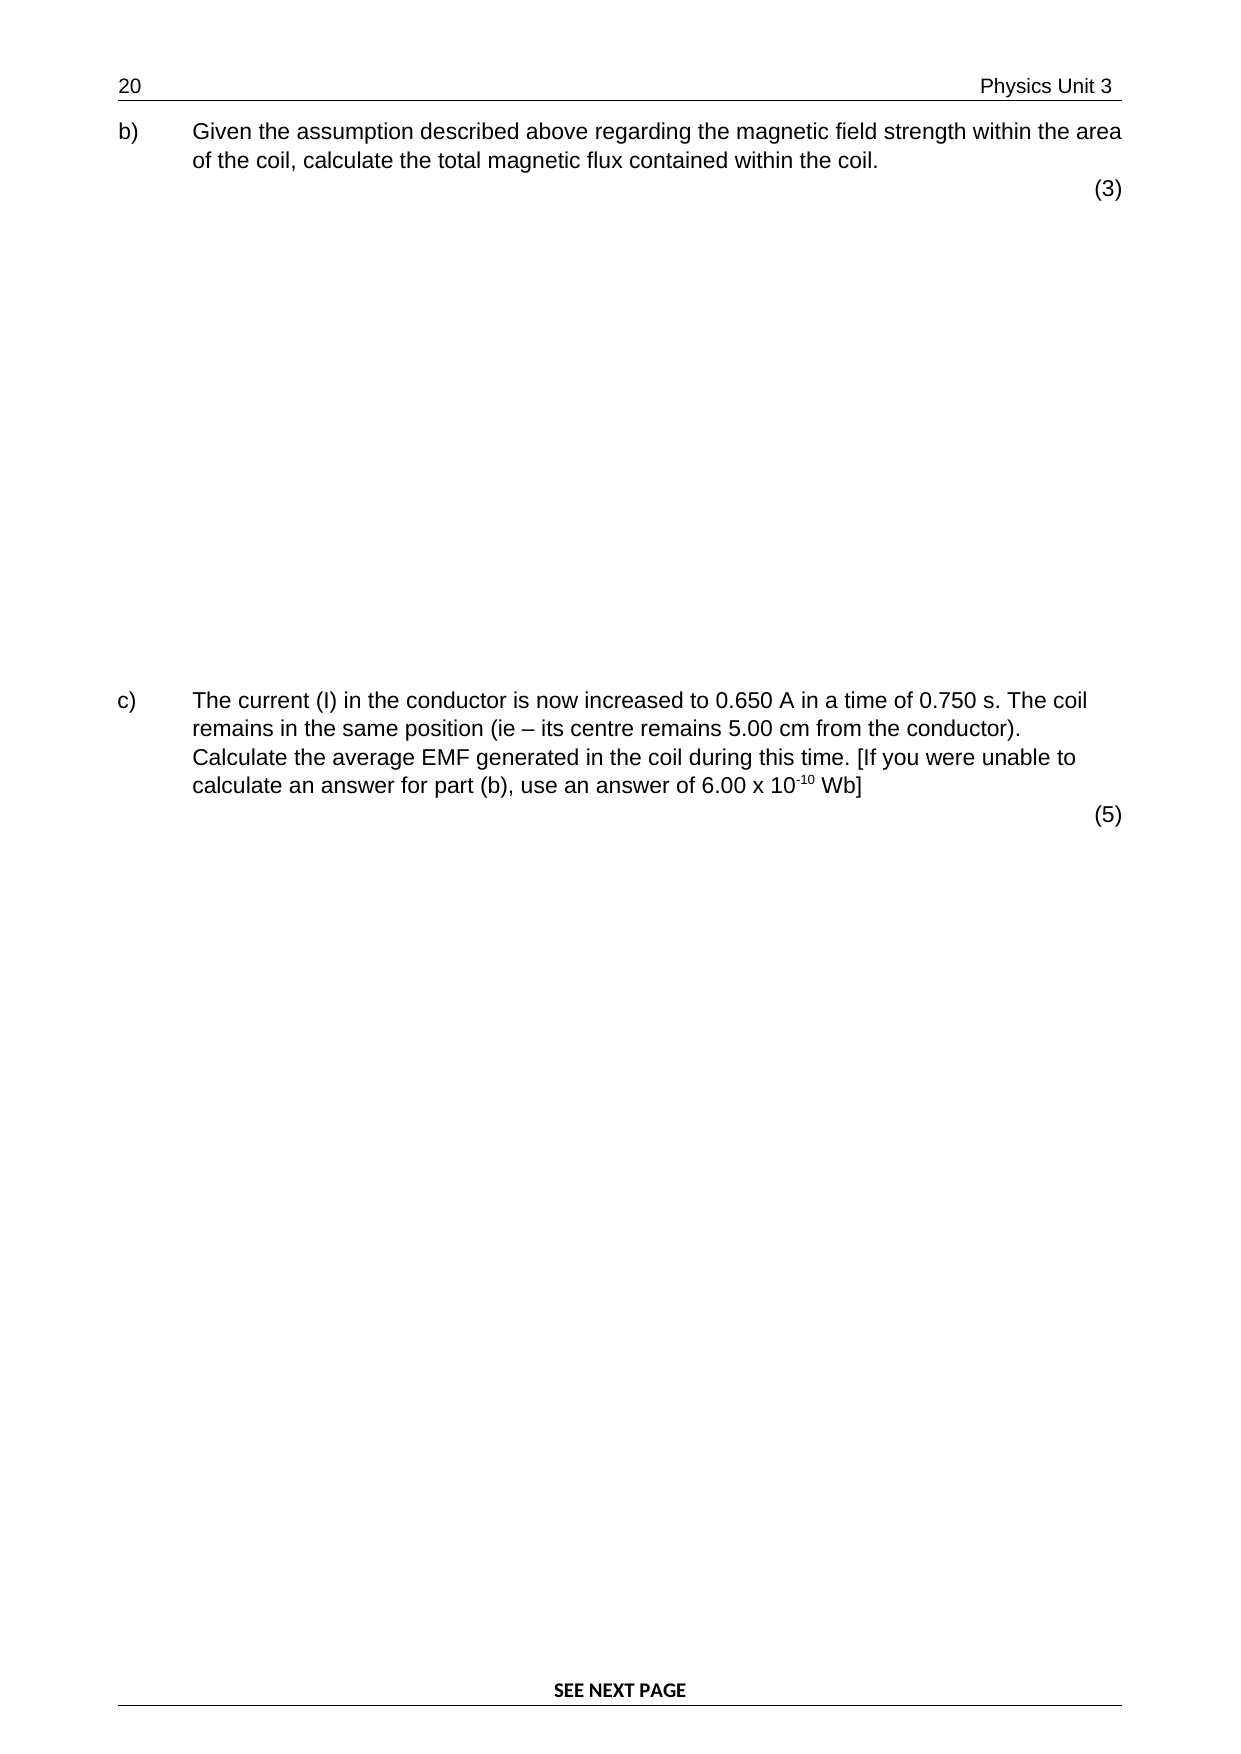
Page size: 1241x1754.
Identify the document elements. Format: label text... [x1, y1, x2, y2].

list Given the assumption described above regarding the magnetic field strength within the area of the coil, calculate the total magnetic flux contained within the coil. [118, 118, 1122, 173]
list (5) [193, 801, 1122, 827]
list The current (I) in the conductor is now increased to 0.650 A in a time of 0.750 s. The coil remains in the same position (ie – its centre remains 5.00 cm from the conductor). Calculate the average EMF generated in the coil during this time. [If you were unable to calculate an answer for part (b), use an answer of 6.00 x 10-10 Wb] [117, 687, 1122, 798]
list (3) [193, 175, 1122, 201]
